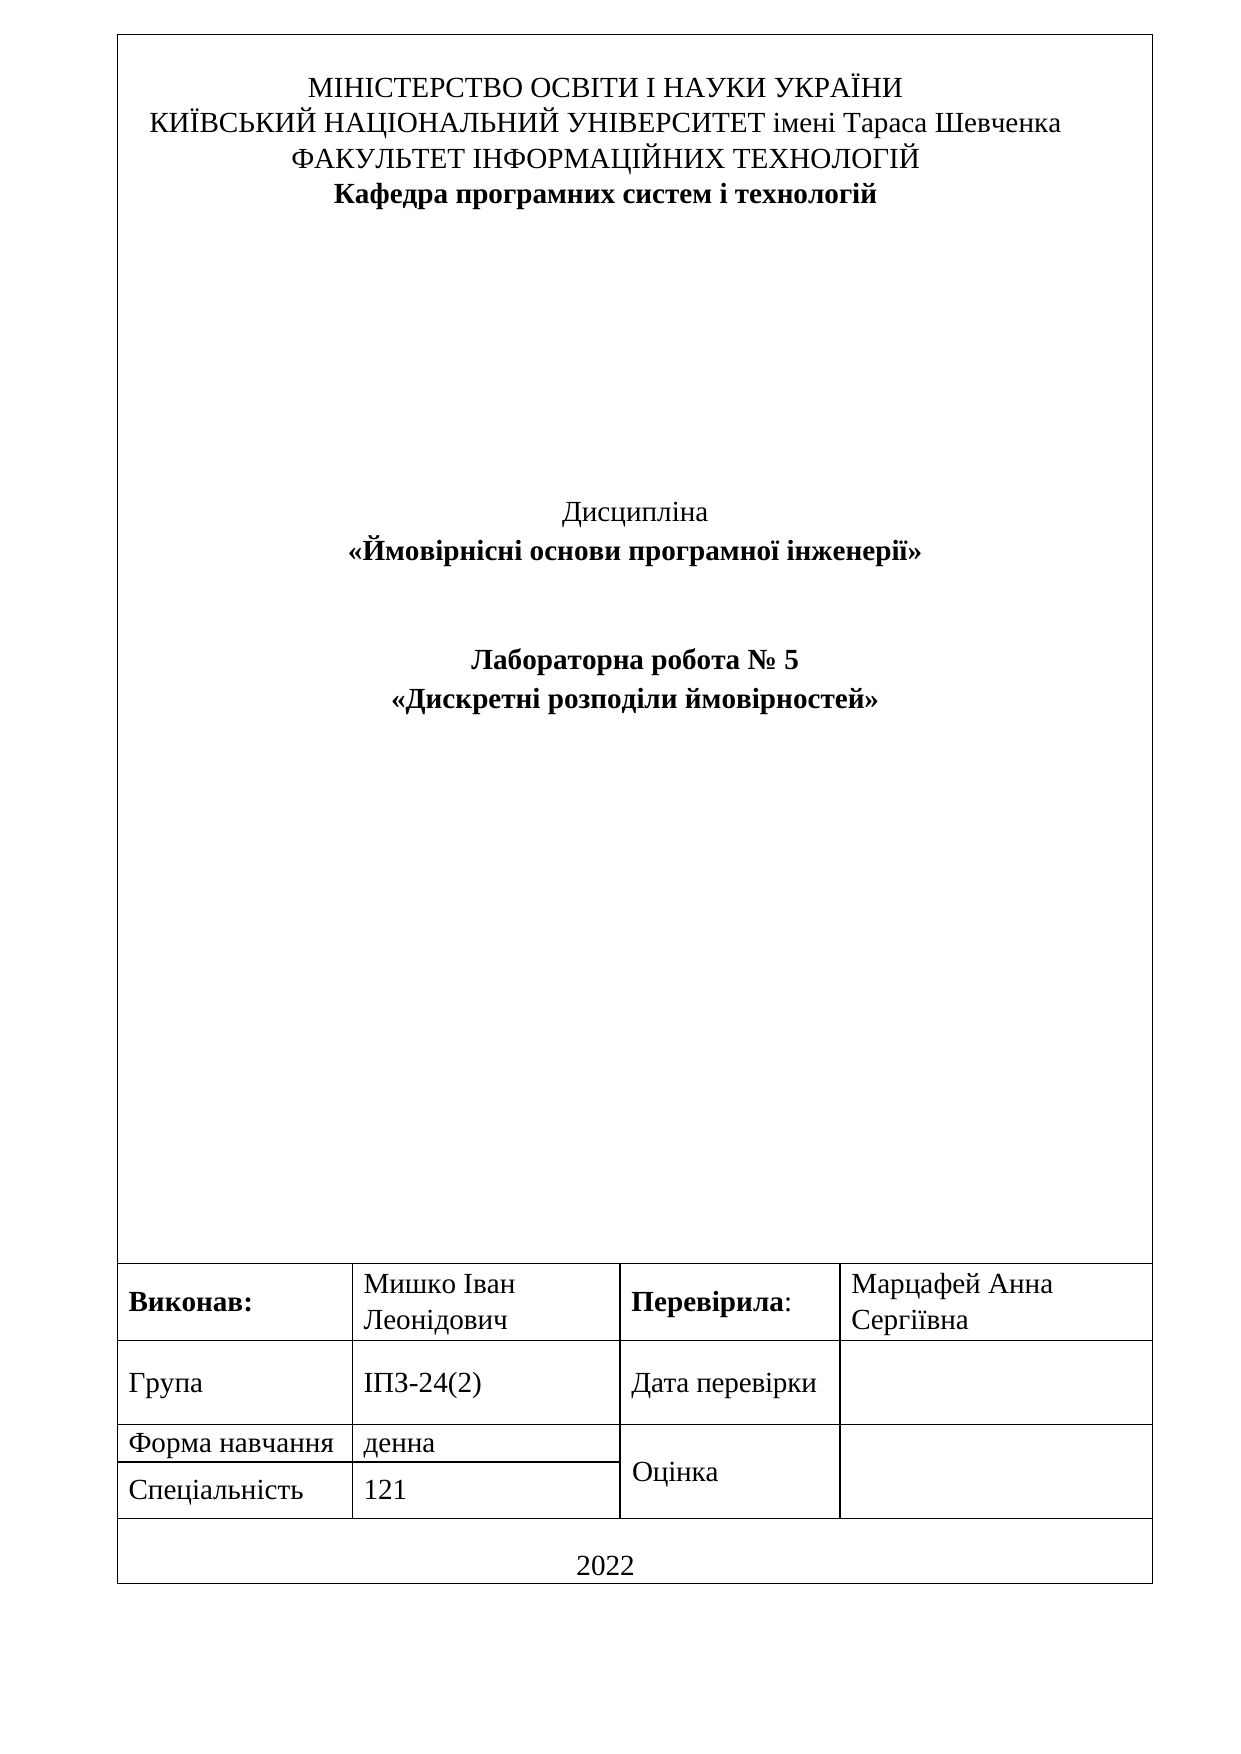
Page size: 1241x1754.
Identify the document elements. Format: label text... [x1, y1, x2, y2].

table_cell Дата перевірки [621, 1341, 839, 1424]
table_cell денна [353, 1425, 619, 1461]
table_cell Оцінка [621, 1425, 839, 1518]
table_header МІНІСТЕРСТВО ОСВІТИ І НАУКИ УКРАЇНИ КИЇВСЬКИЙ НАЦІОНАЛЬНИЙ УНІВЕРСИТЕТ імені Тараса Шевченка ФАКУЛЬТЕТ ІНФОРМАЦІЙНИХ ТЕХНОЛОГІЙ Кафедра програмних систем і технологій Дисципліна «Ймовірнісні основи програмної інженерії» Лабораторна робота № 5 «Дискретні розподіли ймовірностей» [118, 35, 1152, 1263]
table_cell Марцафей Анна Сергіївна [841, 1264, 1152, 1340]
table_cell Група [118, 1341, 352, 1424]
table_cell Форма навчання [118, 1425, 352, 1461]
table_cell [841, 1425, 1152, 1518]
table_cell ІПЗ-24(2) [353, 1341, 619, 1424]
table_cell Виконав: [118, 1264, 352, 1340]
table_cell Мишко Іван Леонідович [353, 1264, 619, 1340]
table_cell [841, 1341, 1152, 1424]
table_cell Перевірила: [621, 1264, 839, 1340]
table_cell Спеціальність [118, 1463, 352, 1518]
table_cell 121 [353, 1463, 619, 1518]
table_cell 2022 [118, 1519, 1152, 1583]
